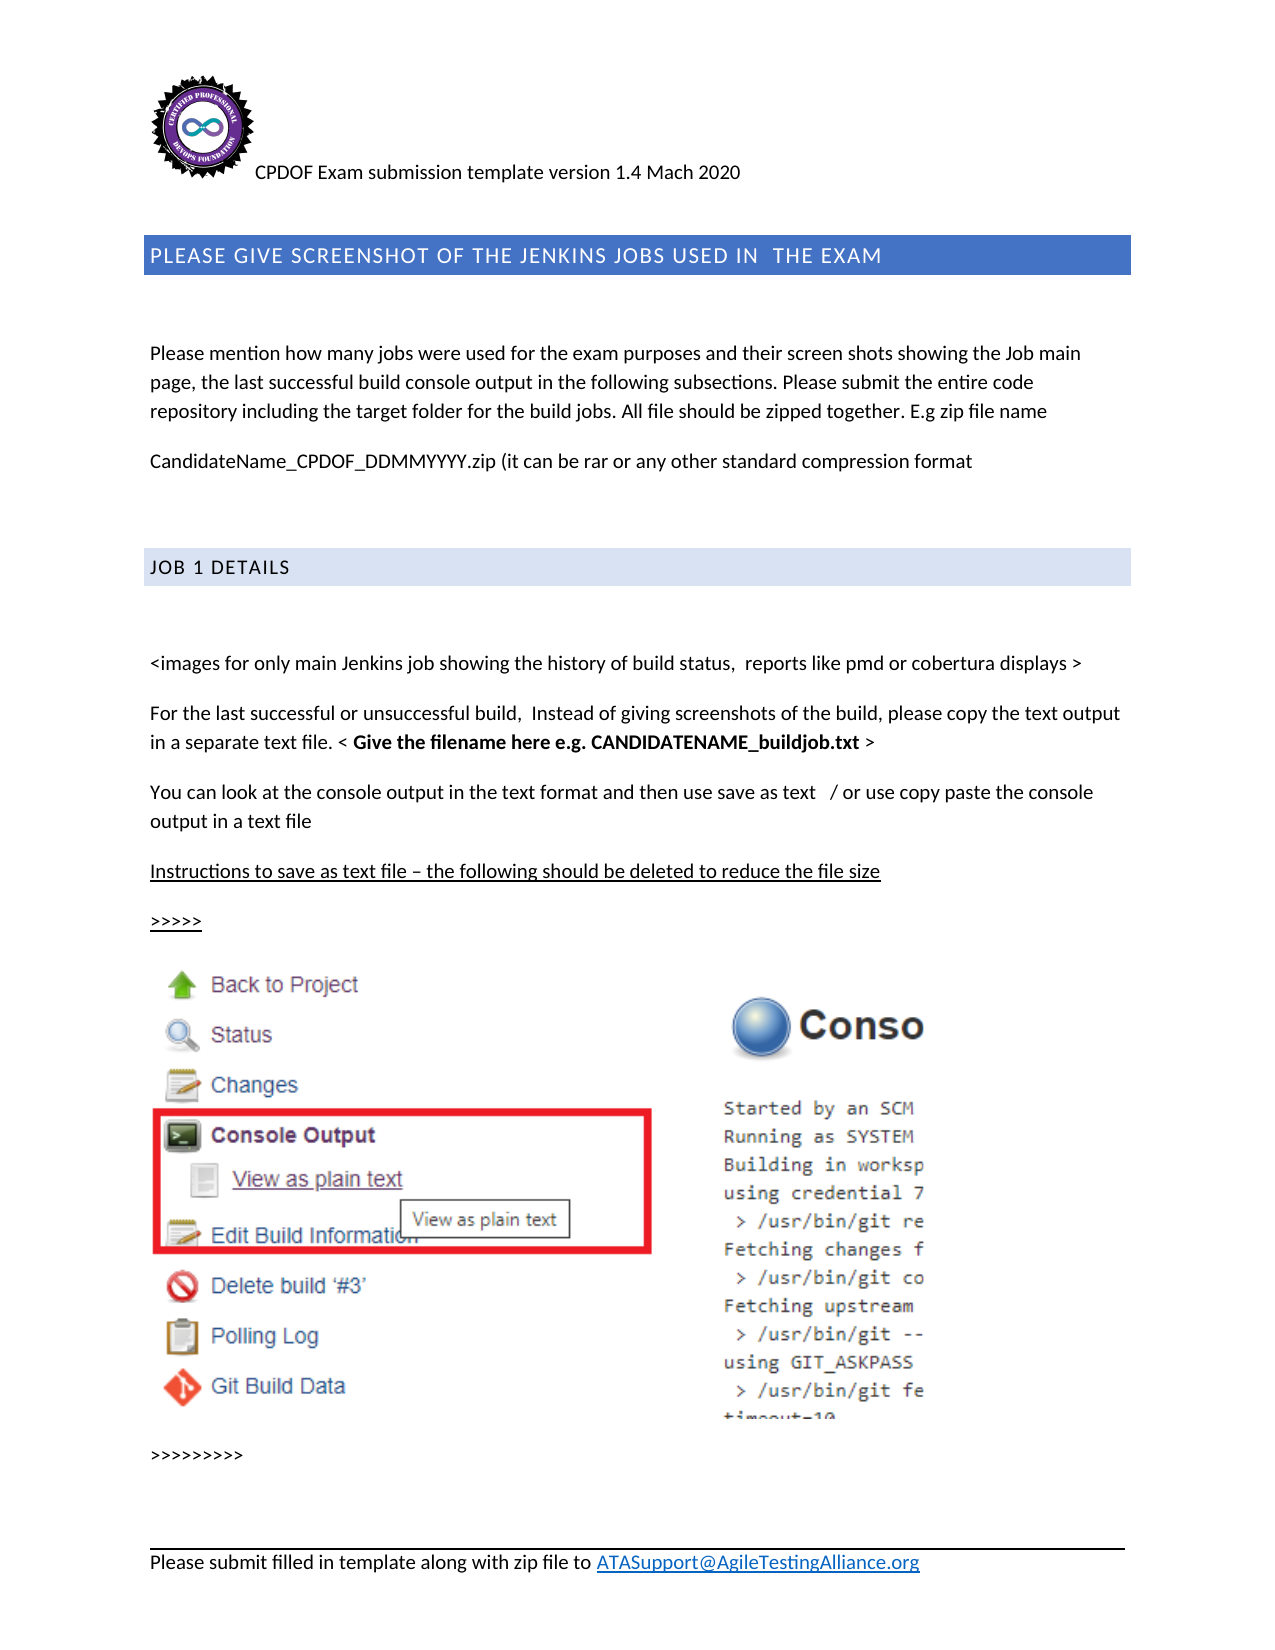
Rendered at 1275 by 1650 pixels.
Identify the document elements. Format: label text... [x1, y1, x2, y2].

subtitle Please give screenshot of the Jenkins jobs used in the exam [150, 241, 1125, 269]
text Instructions to save as text file – the following should be deleted to reduce the file size [150, 859, 1125, 884]
subtitle Job 1 details [150, 555, 1125, 580]
text <images for only main Jenkins job showing the history of build status, reports like pmd or cobertura displays > [150, 650, 1125, 676]
text You can look at the console output in the text format and then use save as text / or use copy paste the console output in a text file [150, 779, 1125, 834]
text >>>>> [150, 909, 1125, 934]
text For the last successful or unsuccessful build, Instead of giving screenshots of the build, please copy the text output in a separate text file. < Give the filename here e.g. CANDIDATENAME_buildjob.txt > [150, 700, 1125, 755]
picture [150, 75, 255, 180]
text Please mention how many jobs were used for the exam purposes and their screen shots showing the Job main page, the last successful build console output in the following subsections. Please submit the entire code repository including the target folder for the build jobs. All file should be zipped together. E.g zip file name [150, 340, 1125, 424]
picture [150, 958, 924, 1419]
text >>>>>>>>> [150, 1443, 1125, 1468]
text CandidateName_CPDOF_DDMMYYYY.zip (it can be rar or any other standard compression format [150, 448, 1125, 474]
